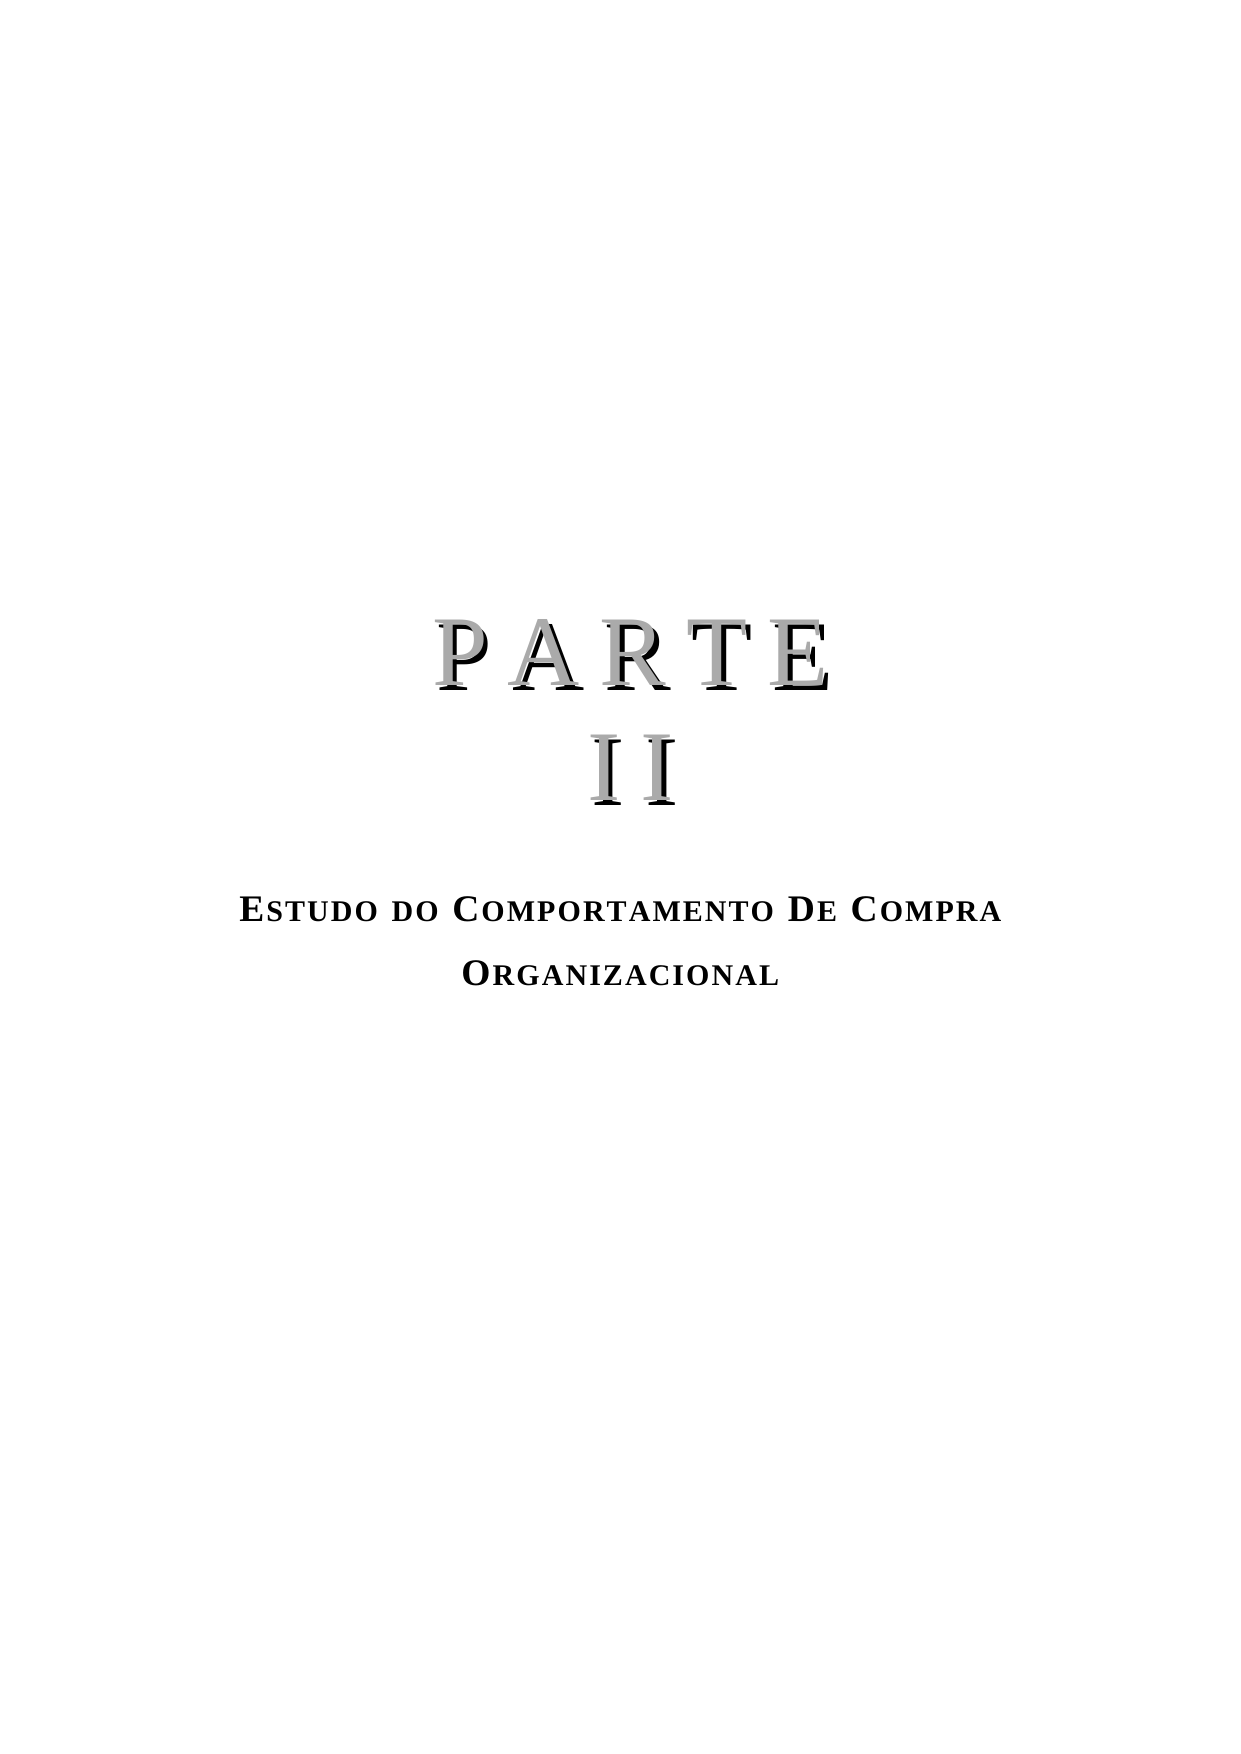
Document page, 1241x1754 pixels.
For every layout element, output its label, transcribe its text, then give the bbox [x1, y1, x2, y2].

list Estudo do Comportamento De Compra Organizacional [177, 886, 1063, 994]
